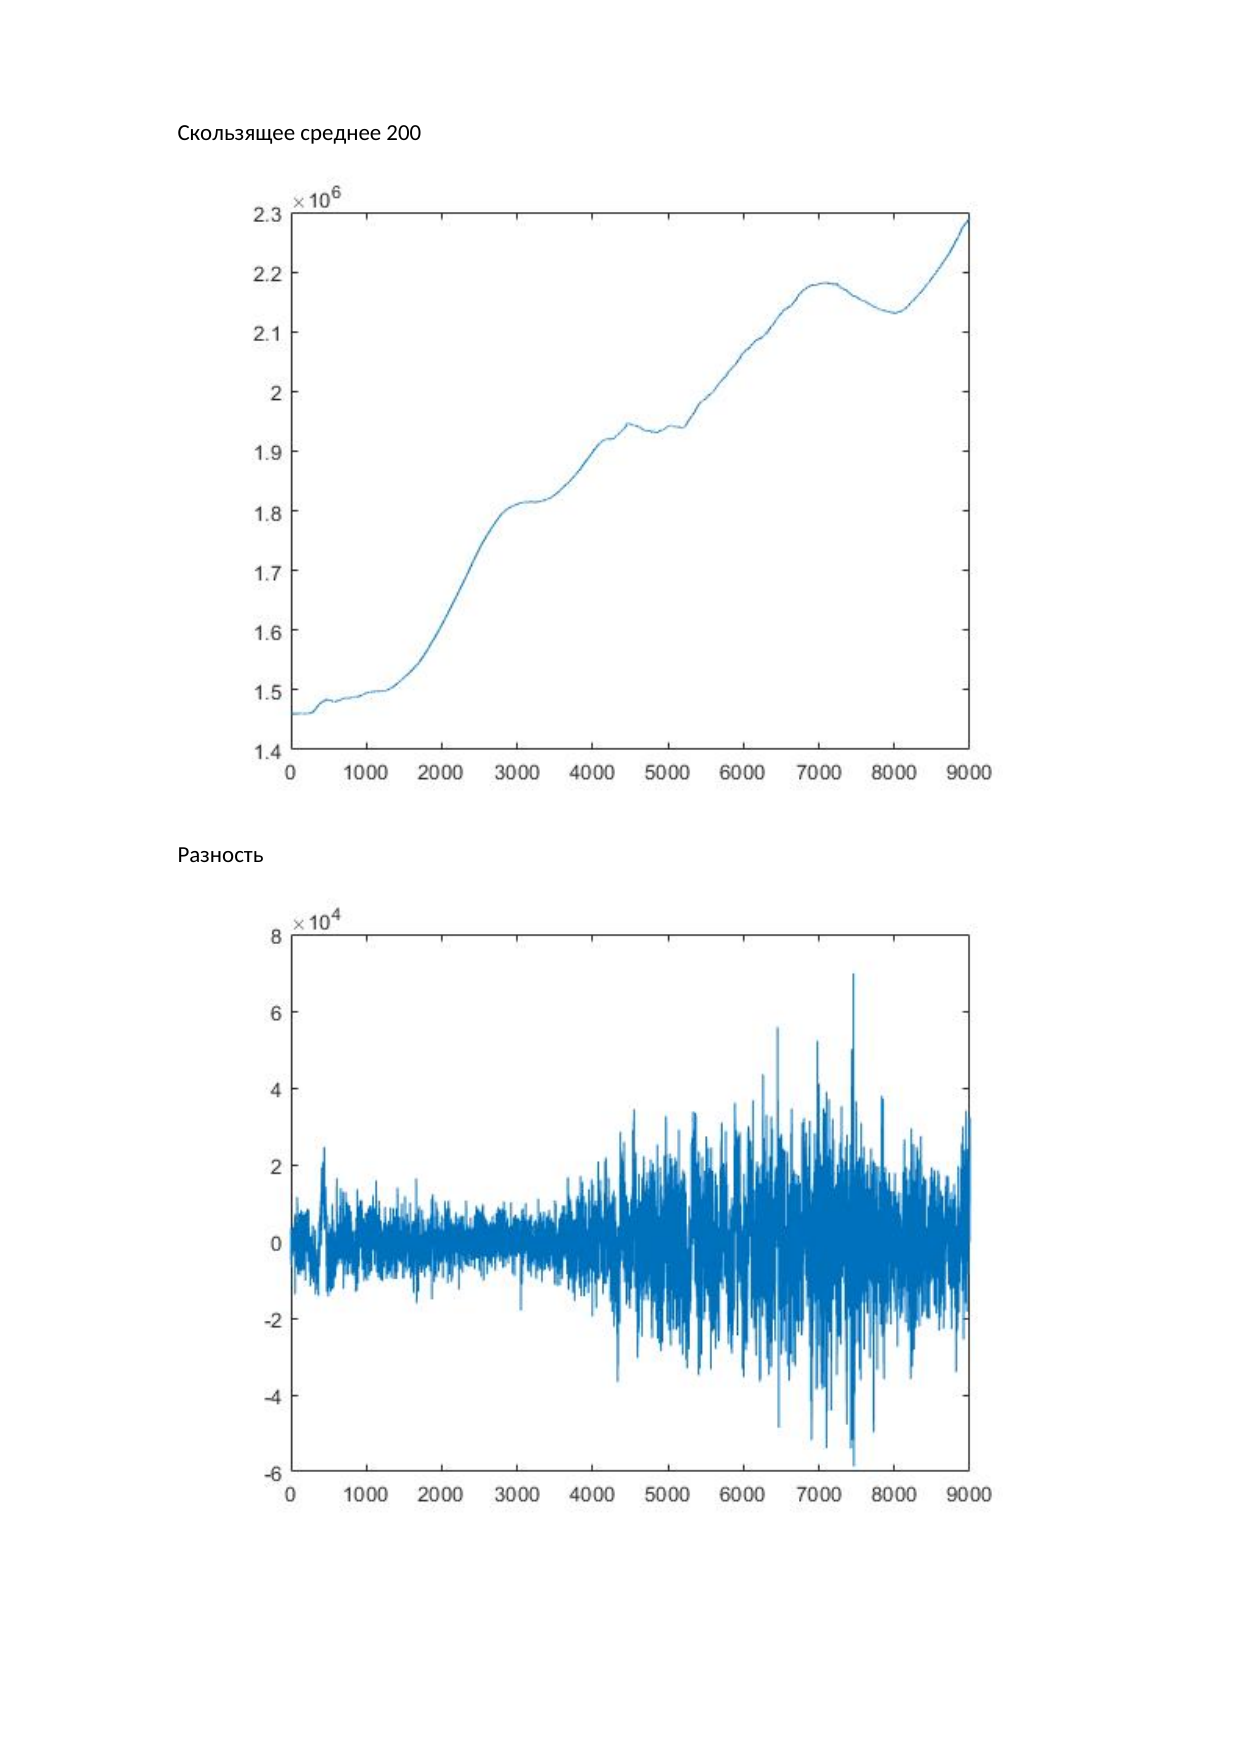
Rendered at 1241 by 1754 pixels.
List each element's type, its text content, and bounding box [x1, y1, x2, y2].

text Скользящее среднее 200 [177, 118, 1152, 146]
picture [177, 165, 1053, 822]
picture [177, 887, 1053, 1544]
text Разность [177, 840, 1152, 868]
